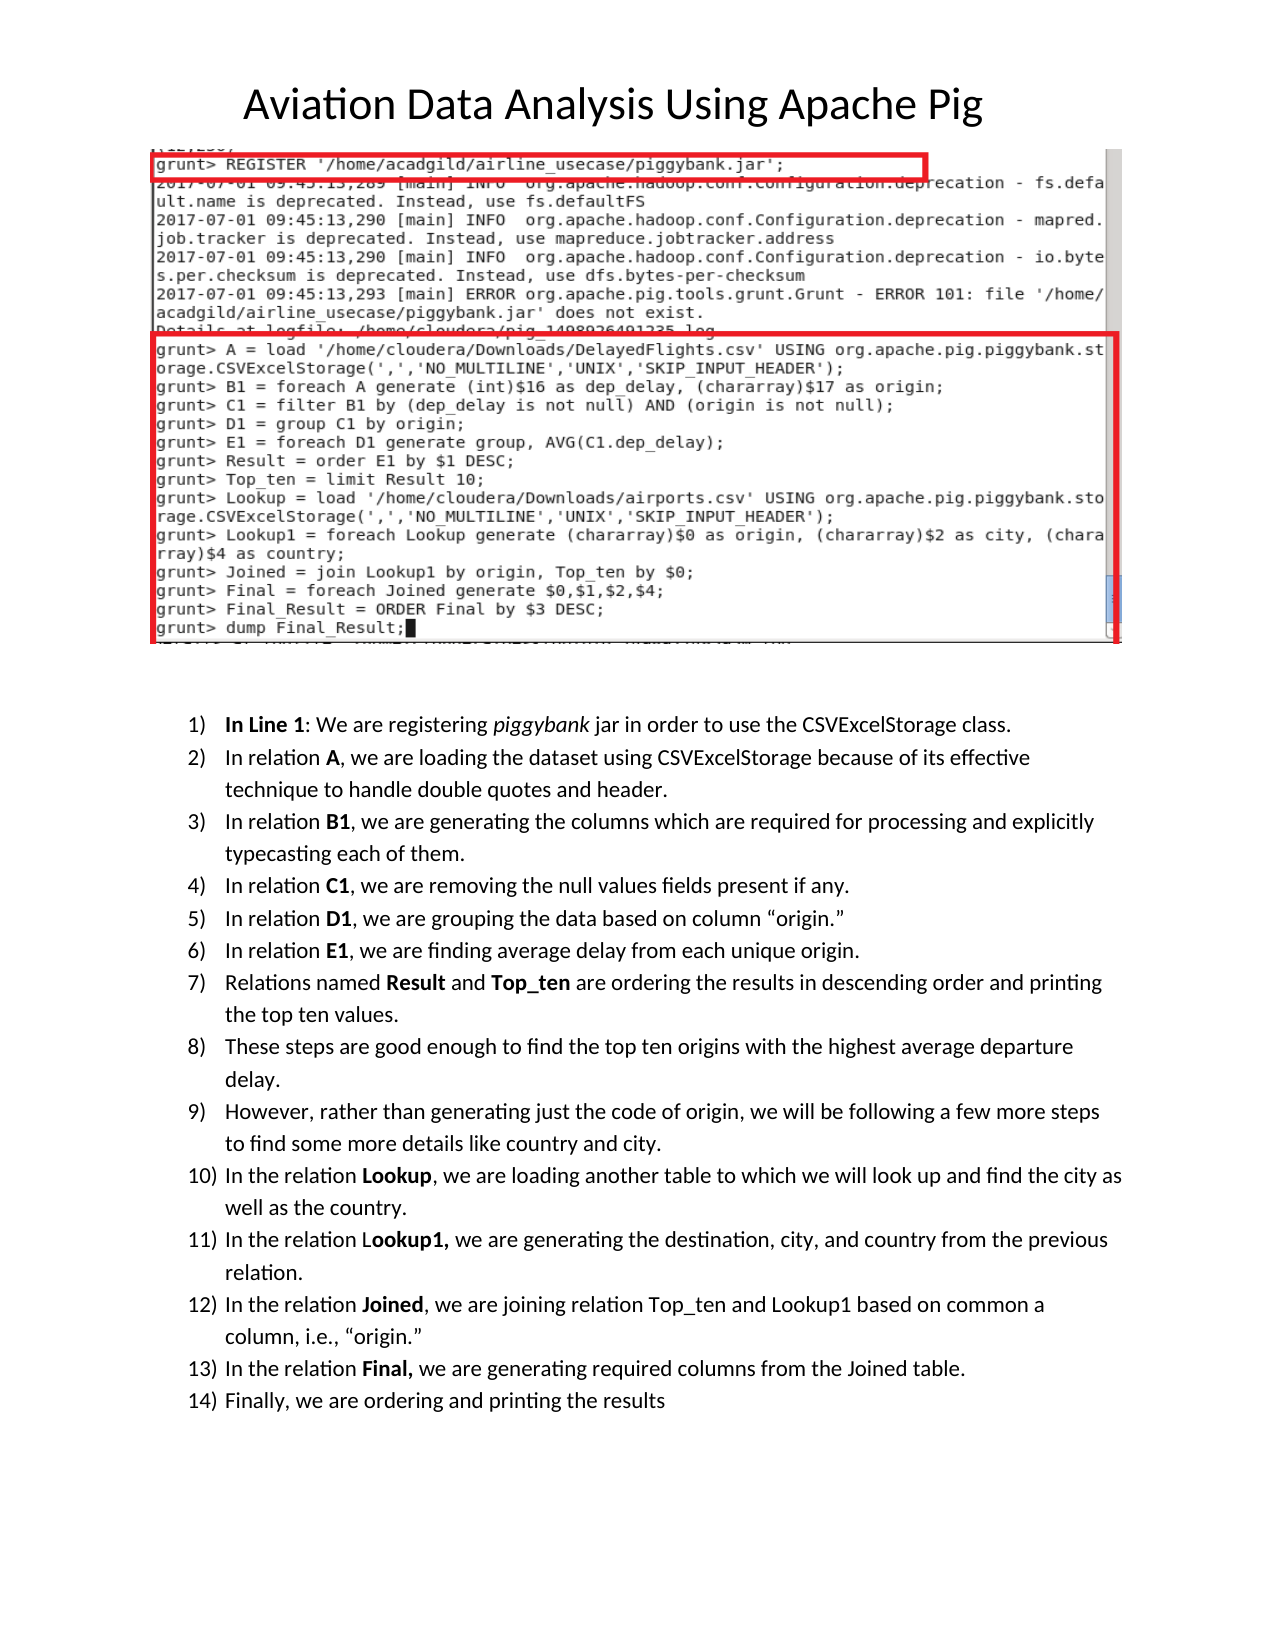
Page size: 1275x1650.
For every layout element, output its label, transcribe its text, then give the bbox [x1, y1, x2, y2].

list However, rather than generating just the code of origin, we will be following a few more steps to find some more details like country and city. [187, 1097, 1125, 1157]
list In relation C1, we are removing the null values fields present if any. [187, 872, 1125, 899]
list In Line 1: We are registering piggybank jar in order to use the CSVExcelStorage class. [187, 711, 1125, 739]
list In the relation Lookup, we are loading another table to which we will look up and find the city as well as the country. [187, 1161, 1125, 1221]
list Finally, we are ordering and printing the results [187, 1387, 1125, 1414]
list In relation B1, we are generating the columns which are required for processing and explicitly typecasting each of them. [187, 807, 1125, 867]
list In the relation Final, we are generating required columns from the Joined table. [187, 1354, 1125, 1382]
list Relations named Result and Top_ten are ordering the results in descending order and printing the top ten values. [187, 968, 1125, 1028]
list These steps are good enough to find the top ten origins with the highest average departure delay. [187, 1032, 1125, 1093]
picture [150, 149, 1122, 644]
list In relation E1, we are finding average delay from each unique origin. [187, 936, 1125, 964]
list In the relation Lookup1, we are generating the destination, city, and country from the previous relation. [187, 1226, 1125, 1286]
list In the relation Joined, we are joining relation Top_ten and Lookup1 based on common a column, i.e., “origin.” [187, 1290, 1125, 1350]
list In relation D1, we are grouping the data based on column “origin.” [187, 904, 1125, 932]
list In relation A, we are loading the dataset using CSVExcelStorage because of its effective technique to handle double quotes and header. [187, 743, 1125, 803]
